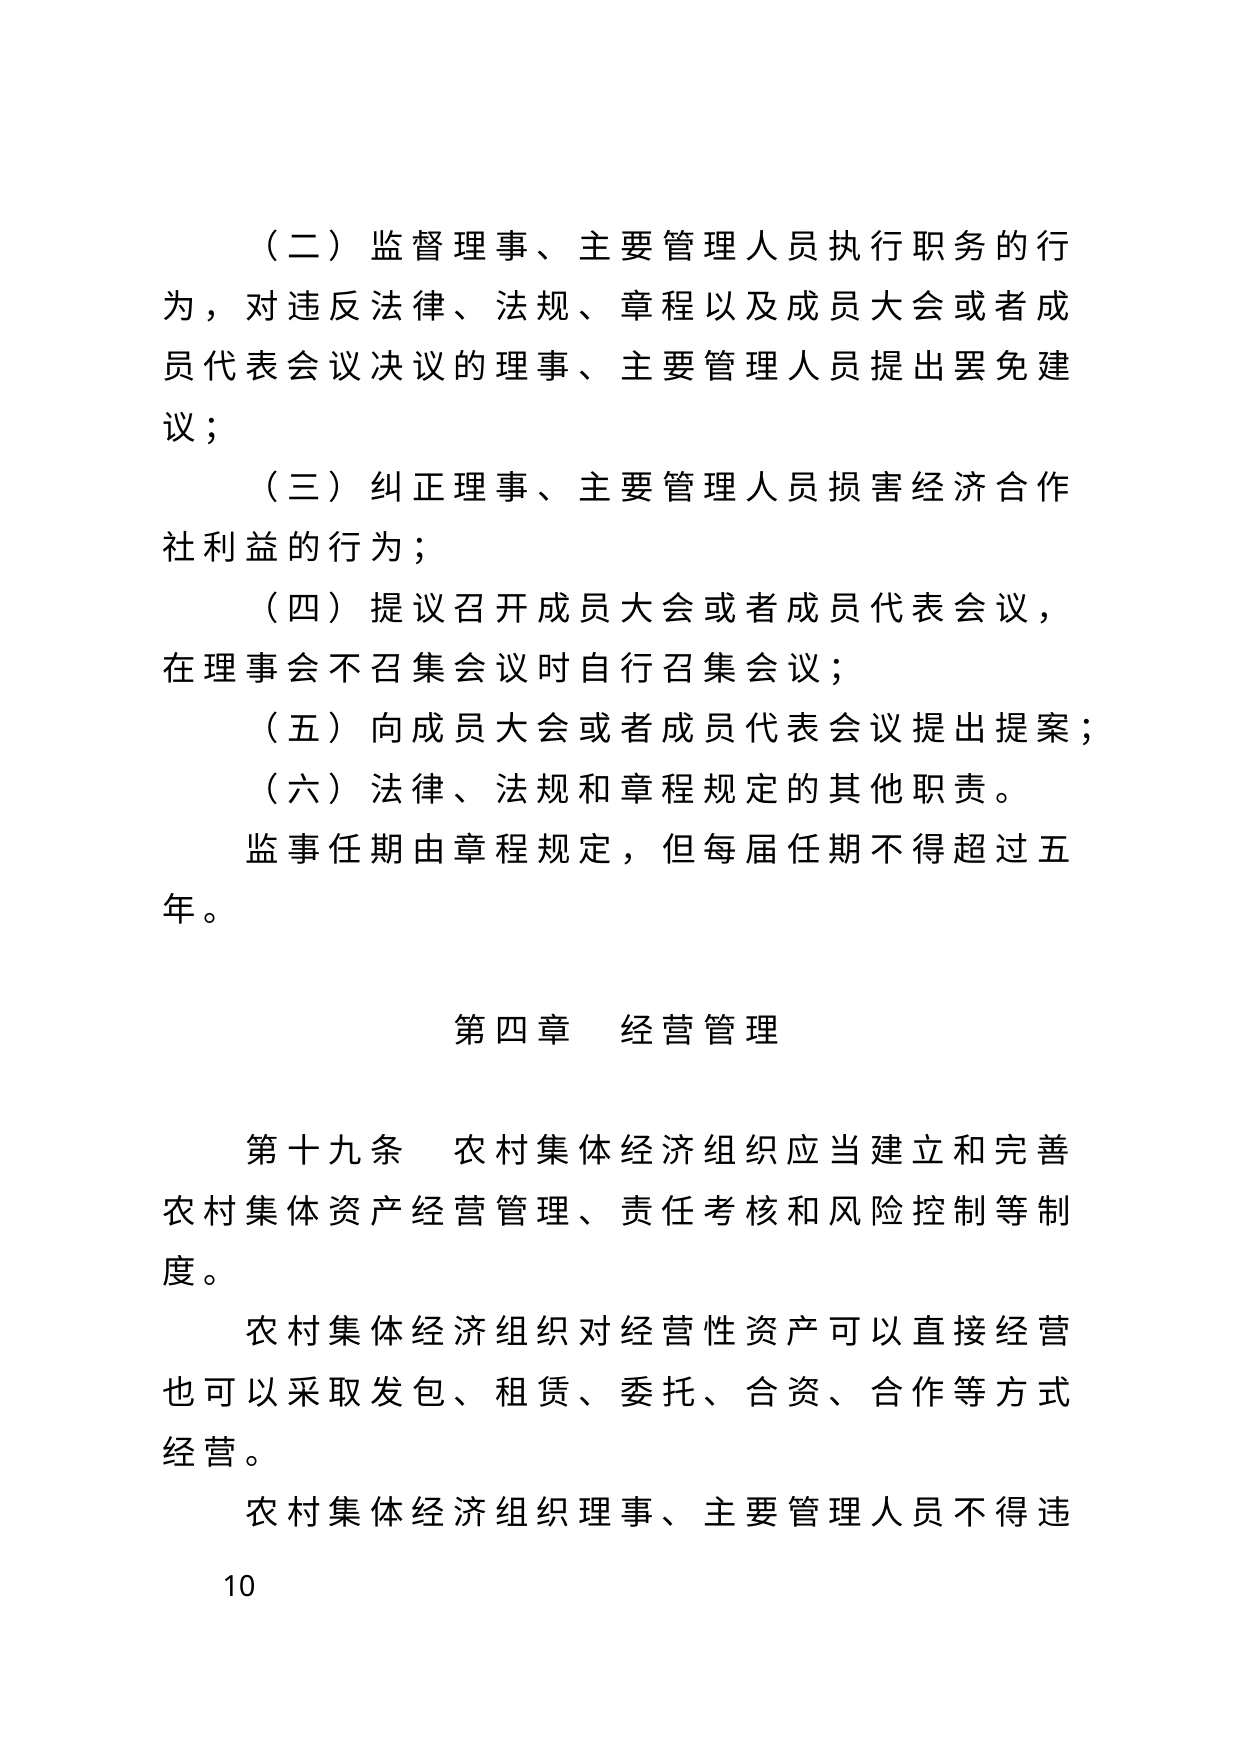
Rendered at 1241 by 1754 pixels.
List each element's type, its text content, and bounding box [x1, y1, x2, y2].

text 监事任期由章程规定，但每届任期不得超过五年。 [162, 817, 1078, 937]
text 第十九条 农村集体经济组织应当建立和完善农村集体资产经营管理、责任考核和风险控制等制度。 [162, 1118, 1078, 1299]
text （四）提议召开成员大会或者成员代表会议，在理事会不召集会议时自行召集会议； [162, 575, 1078, 696]
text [162, 1480, 1078, 1540]
text （五）向成员大会或者成员代表会议提出提案； [162, 696, 1078, 756]
text 第四章 经营管理 [162, 998, 1078, 1058]
text （六）法律、法规和章程规定的其他职责。 [162, 756, 1078, 817]
text （二）监督理事、主要管理人员执行职务的行为，对违反法律、法规、章程以及成员大会或者成员代表会议决议的理事、主要管理人员提出罢免建议； [162, 213, 1078, 455]
text 农村集体经济组织对经营性资产可以直接经营，也可以采取发包、租赁、委托、合资、合作等方式经营。 [162, 1299, 1078, 1480]
text （三）纠正理事、主要管理人员损害经济合作社利益的行为； [162, 455, 1078, 575]
